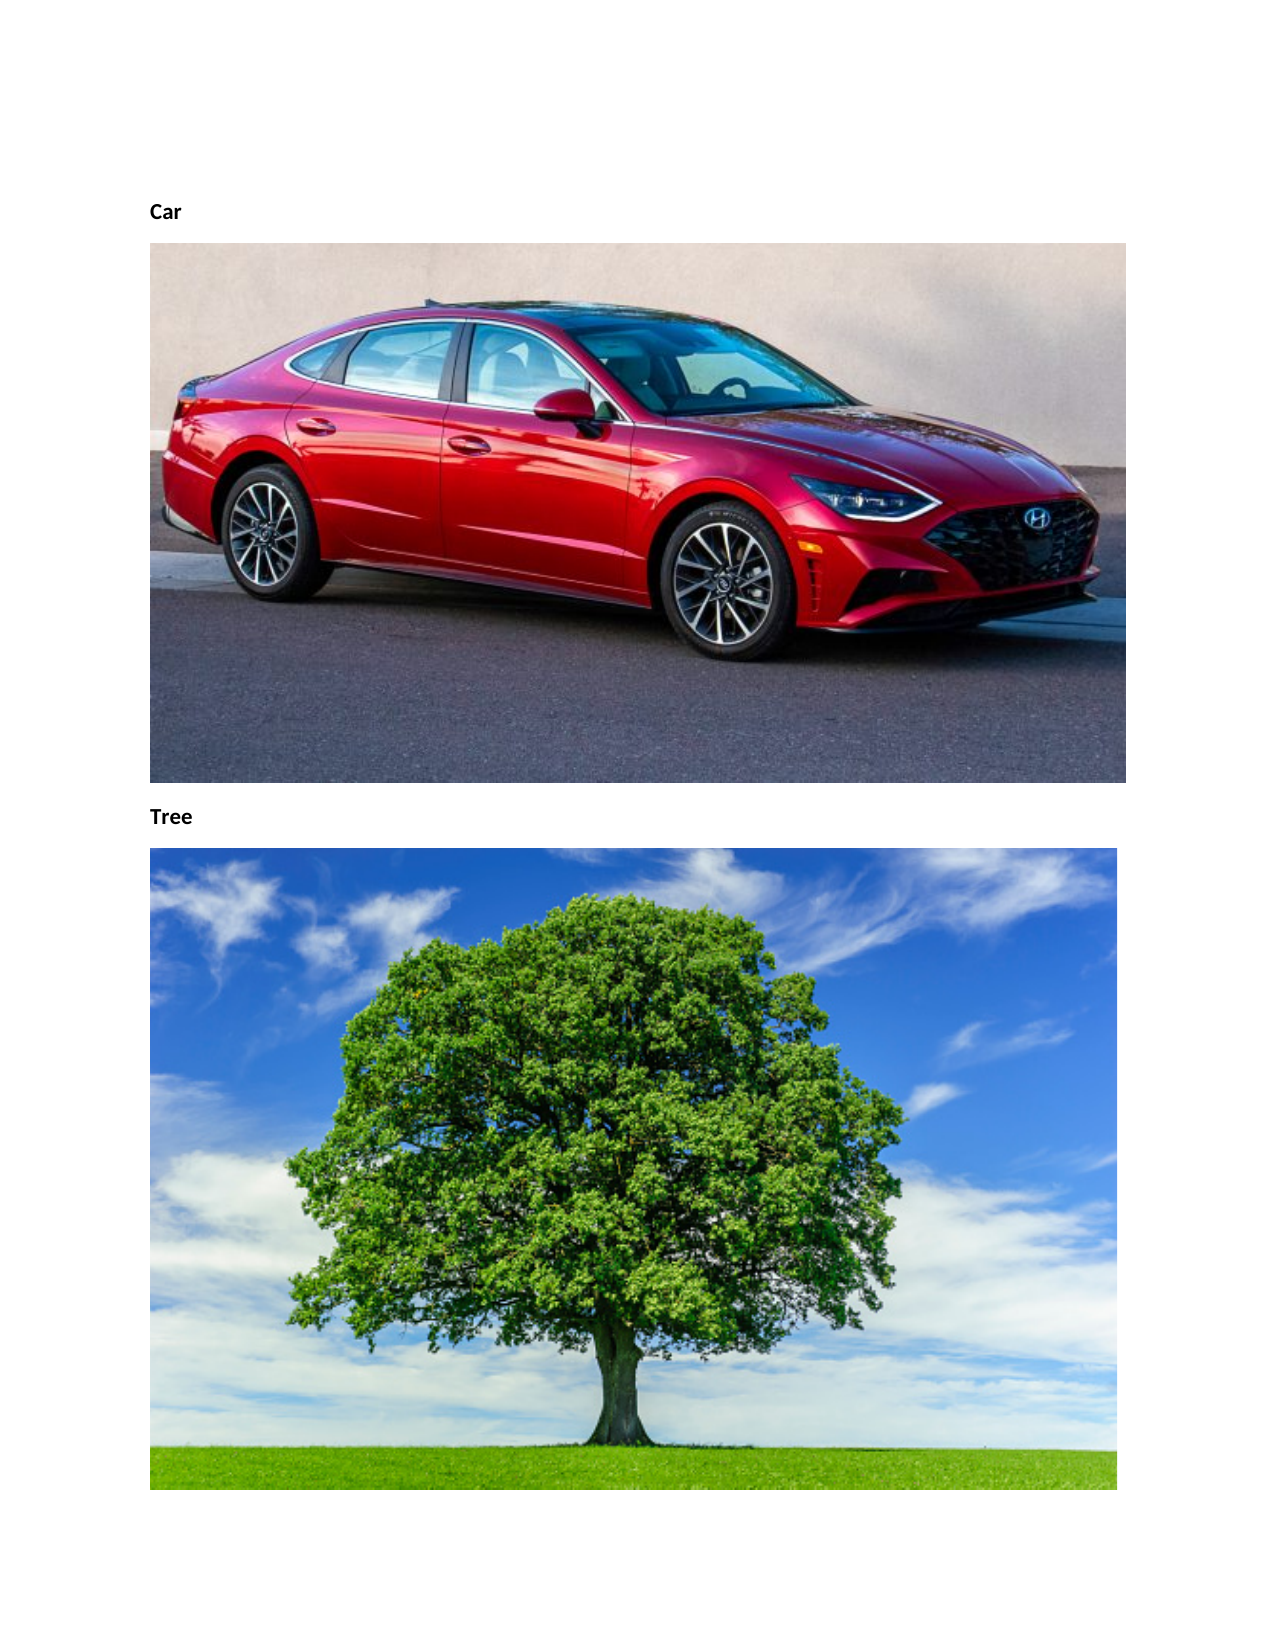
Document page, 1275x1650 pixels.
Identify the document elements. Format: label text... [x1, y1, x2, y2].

picture [150, 848, 1118, 1490]
text Car [150, 197, 1125, 225]
picture [150, 243, 1126, 783]
text Tree [150, 802, 1125, 830]
